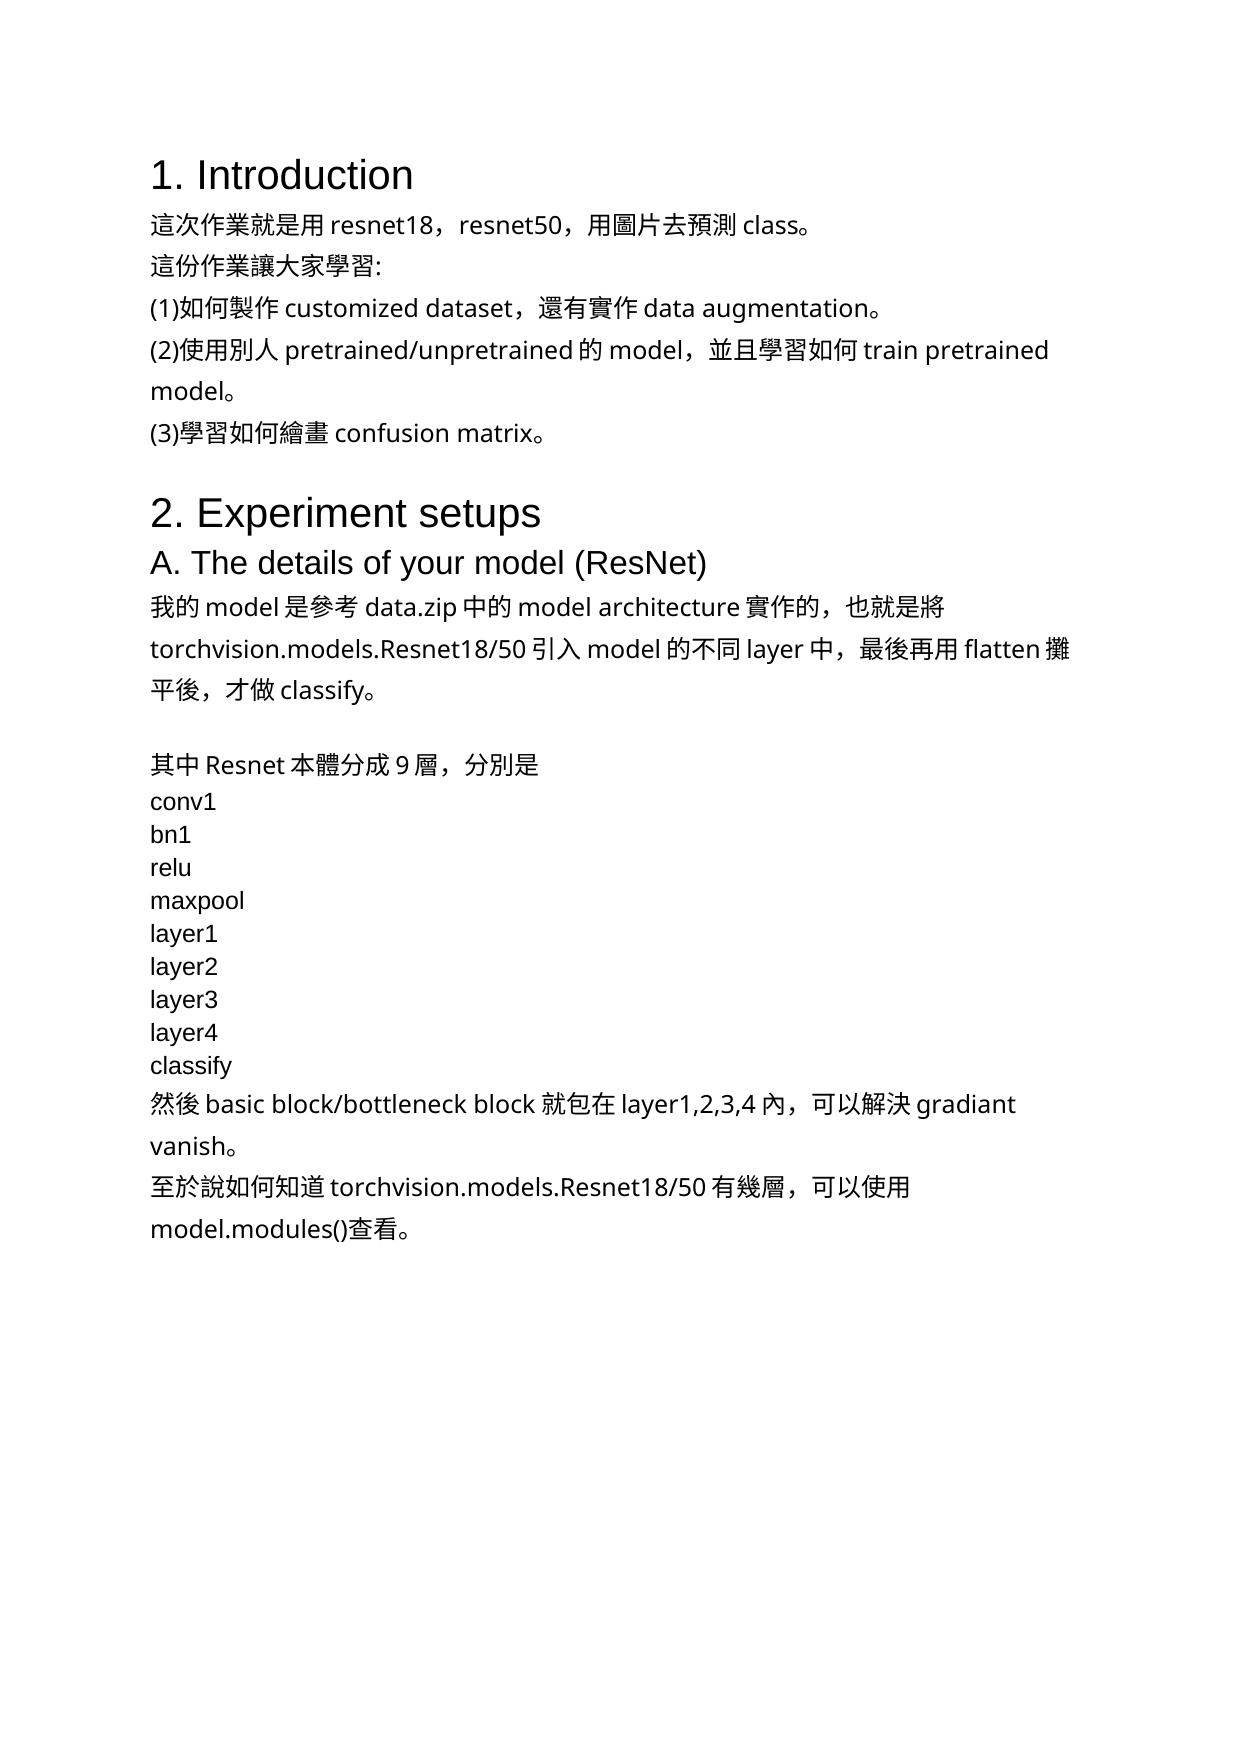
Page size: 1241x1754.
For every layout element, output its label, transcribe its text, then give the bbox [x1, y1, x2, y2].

text layer3 [150, 985, 1090, 1014]
text conv1 [150, 787, 1090, 816]
text layer1 [150, 919, 1090, 948]
text maxpool [150, 886, 1090, 915]
text 其中Resnet本體分成9層，分別是 [150, 745, 1090, 782]
text 我的model是參考data.zip中的model architecture實作的，也就是將torchvision.models.Resnet18/50引入model的不同layer中，最後再用flatten攤平後，才做classify。 [150, 587, 1090, 707]
text 然後basic block/bottleneck block就包在layer1,2,3,4內，可以解決gradiant vanish。 [150, 1084, 1090, 1162]
text classify [150, 1051, 1090, 1080]
text 至於說如何知道torchvision.models.Resnet18/50有幾層，可以使用model.modules()查看。 [150, 1168, 1090, 1246]
text (1)如何製作customized dataset，還有實作data augmentation。 [150, 288, 1090, 325]
text (2)使用別人pretrained/unpretrained的model，並且學習如何train pretrained model。 [150, 330, 1090, 408]
text layer2 [150, 952, 1090, 981]
text 這份作業讓大家學習: [150, 247, 1090, 283]
text 1. Introduction [150, 150, 1090, 198]
text 這次作業就是用resnet18，resnet50，用圖片去預測class。 [150, 205, 1090, 241]
text layer4 [150, 1018, 1090, 1047]
text (3)學習如何繪畫confusion matrix。 [150, 413, 1090, 450]
text relu [150, 853, 1090, 882]
text A. The details of your model (ResNet) [150, 543, 1090, 582]
text 2. Experiment setups [150, 488, 1090, 536]
text bn1 [150, 820, 1090, 849]
